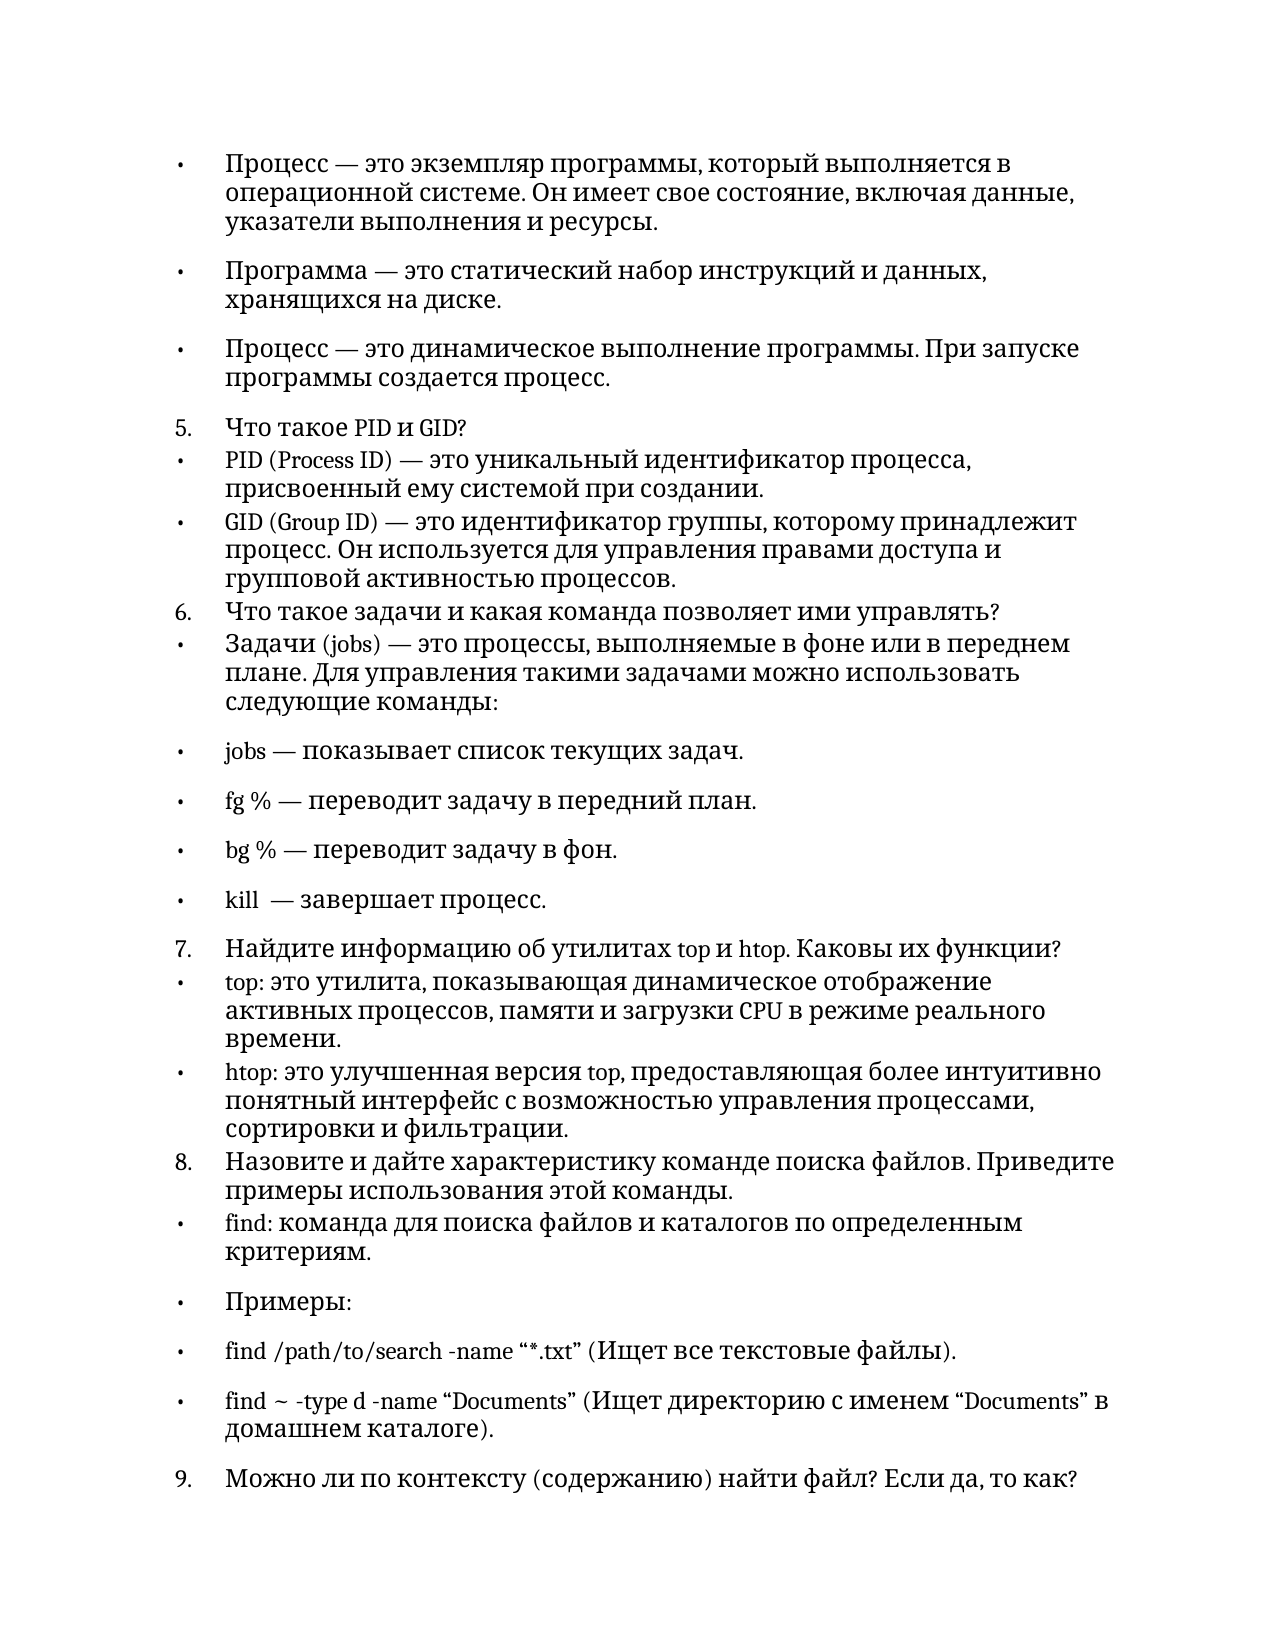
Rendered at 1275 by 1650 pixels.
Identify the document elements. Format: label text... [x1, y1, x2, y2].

list top: это утилита, показывающая динамическое отображение активных процессов, памяти и загрузки CPU в режиме реального времени. [175, 968, 1125, 1054]
list Найдите информацию об утилитах top и htop. Каковы их функции? [175, 935, 1125, 964]
list kill — завершает процесс. [175, 886, 1125, 914]
list htop: это улучшенная версия top, предоставляющая более интуитивно понятный интерфейс с возможностью управления процессами, сортировки и фильтрации. [175, 1058, 1125, 1144]
list Процесс — это экземпляр программы, который выполняется в операционной системе. Он имеет свое состояние, включая данные, указатели выполнения и ресурсы. [175, 150, 1125, 236]
list PID (Process ID) — это уникальный идентификатор процесса, присвоенный ему системой при создании. [175, 446, 1125, 504]
list Назовите и дайте характеристику команде поиска файлов. Приведите примеры использования этой команды. [175, 1148, 1125, 1205]
list Что такое задачи и какая команда позволяет ими управлять? [175, 597, 1125, 626]
list Программа — это статический набор инструкций и данных, хранящихся на диске. [175, 257, 1125, 314]
list Задачи (jobs) — это процессы, выполняемые в фоне или в переднем плане. Для управления такими задачами можно использовать следующие команды: [175, 630, 1125, 716]
list jobs — показывает список текущих задач. [175, 737, 1125, 766]
list find ~ -type d -name “Documents” (Ищет директорию с именем “Documents” в домашнем каталоге). [175, 1387, 1125, 1444]
list find /path/to/search -name “*.txt” (Ищет все текстовые файлы). [175, 1337, 1125, 1366]
list GID (Group ID) — это идентификатор группы, которому принадлежит процесс. Он используется для управления правами доступа и групповой активностью процессов. [175, 507, 1125, 594]
list Процесс — это динамическое выполнение программы. При запуске программы создается процесс. [175, 335, 1125, 393]
list Можно ли по контексту (содержанию) найти файл? Если да, то как? [175, 1465, 1125, 1494]
list bg % — переводит задачу в фон. [175, 836, 1125, 865]
list Что такое PID и GID? [175, 414, 1125, 442]
list Примеры: [175, 1287, 1125, 1316]
list fg % — переводит задачу в передний план. [175, 787, 1125, 815]
list find: команда для поиска файлов и каталогов по определенным критериям. [175, 1209, 1125, 1267]
